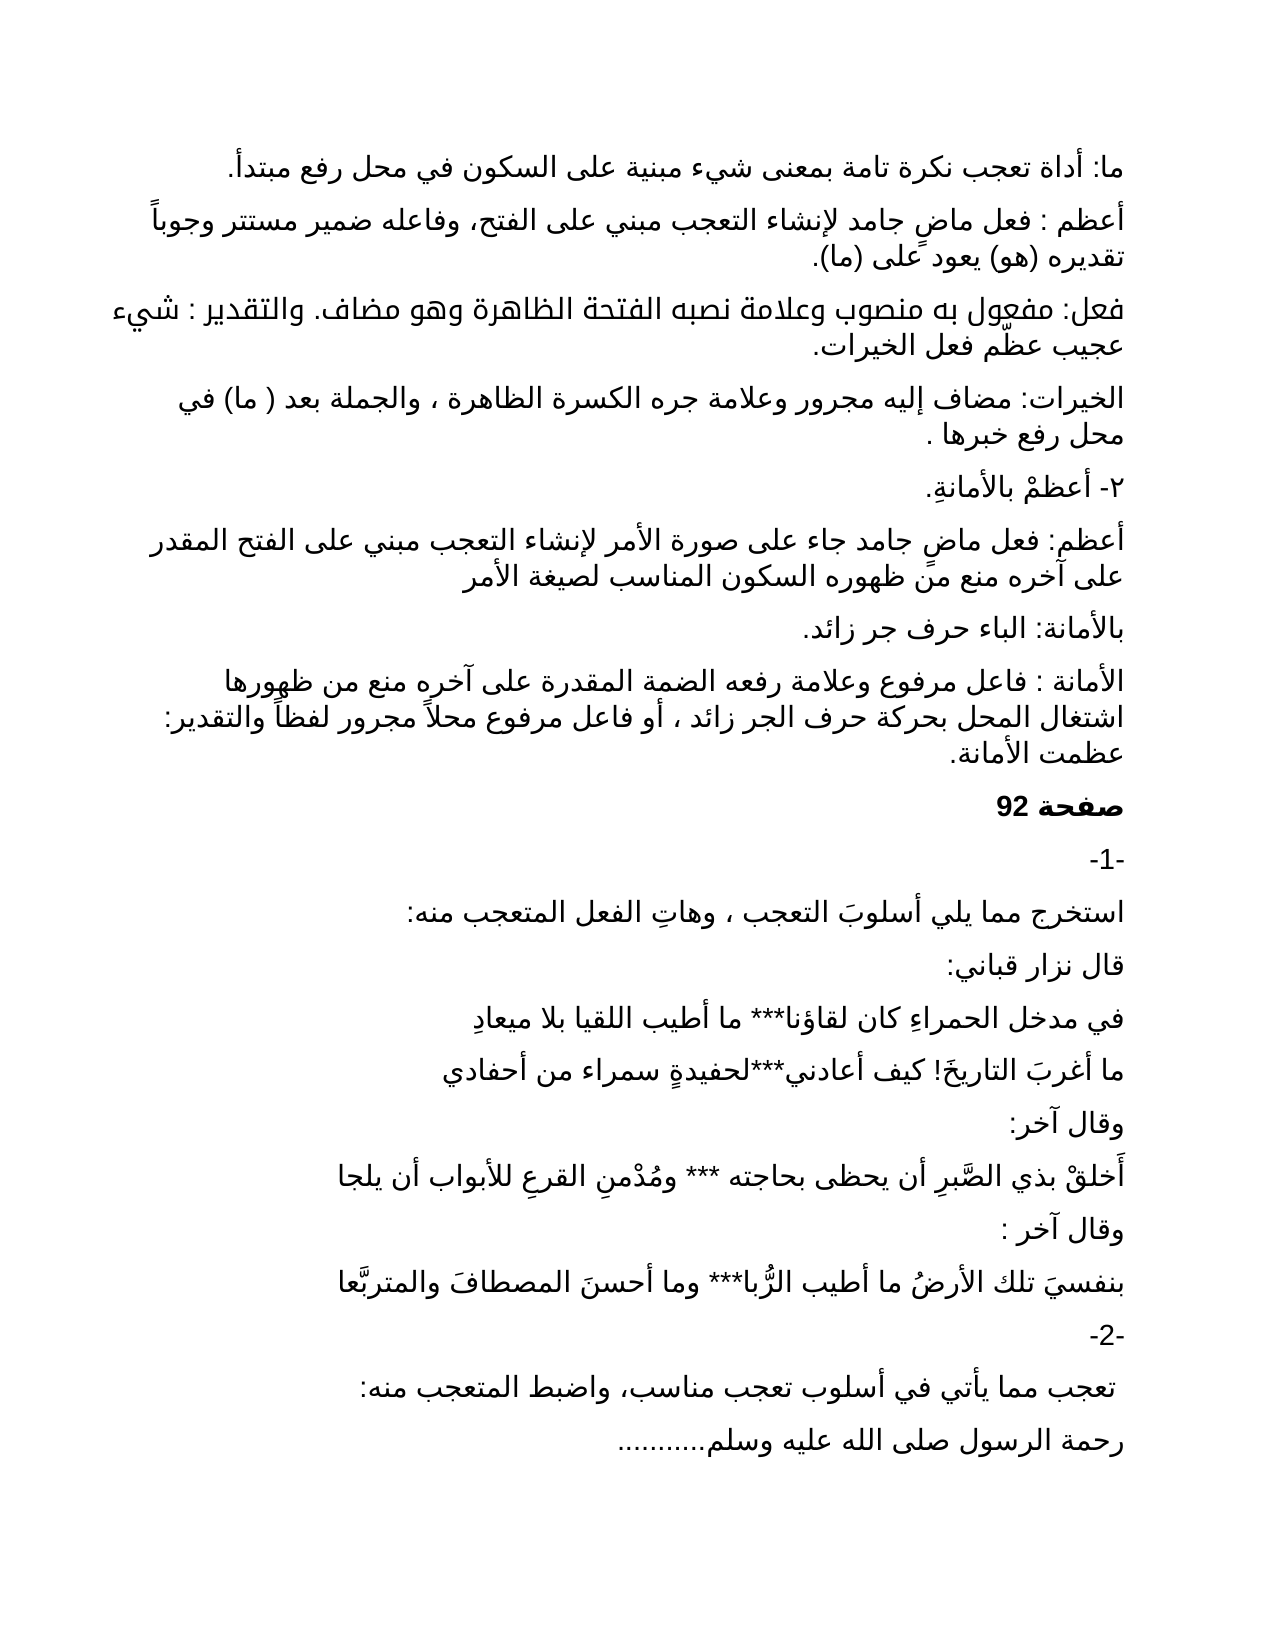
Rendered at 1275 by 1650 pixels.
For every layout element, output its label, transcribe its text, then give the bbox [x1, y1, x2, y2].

text بالأمانة: الباء حرف جر زائد. [150, 611, 1125, 645]
text وقال آخر : [150, 1212, 1125, 1245]
text أَخلقْ بذي الصَّبرِ أن يحظى بحاجته *** ومُدْمنِ القرعِ للأبواب أن يلجا [150, 1159, 1125, 1193]
text -2- [150, 1317, 1125, 1351]
text الخيرات: مضاف إليه مجرور وعلامة جره الكسرة الظاهرة ، والجملة بعد ( ما) في محل رفع خبرها . [150, 381, 1125, 450]
text في مدخل الحمراءِ كان لقاؤنا*** ما أطيب اللقيا بلا ميعادِ [150, 1001, 1125, 1034]
text وقال آخر: [150, 1106, 1125, 1140]
text أعظم : فعل ماضٍ جامد لإنشاء التعجب مبني على الفتح، وفاعله ضمير مستتر وجوباً تقديره (هو) يعود على (ما). [150, 203, 1125, 272]
text أعظم: فعل ماضٍ جامد جاء على صورة الأمر لإنشاء التعجب مبني على الفتح المقدر على آخره منع من ظهوره السكون المناسب لصيغة الأمر [150, 522, 1125, 592]
text استخرج مما يلي أسلوبَ التعجب ، وهاتِ الفعل المتعجب منه: [150, 895, 1125, 928]
text صفحة 92 [150, 789, 1125, 823]
text الأمانة : فاعل مرفوع وعلامة رفعه الضمة المقدرة على آخره منع من ظهورها اشتغال المحل بحركة حرف الجر زائد ، أو فاعل مرفوع محلاً مجرور لفظاً والتقدير: عظمت الأمانة. [150, 664, 1125, 770]
text فعل: مفعول به منصوب وعلامة نصبه الفتحة الظاهرة وهو مضاف. والتقدير : شيء عجيب عظّم فعل الخيرات. [150, 292, 1125, 361]
text -1- [150, 842, 1125, 876]
text قال نزار قباني: [150, 948, 1125, 981]
text ٢- أعظمْ بالأمانةِ. [150, 470, 1125, 503]
text ما أغربَ التاريخَ! كيف أعادني***لحفيدةٍ سمراء من أحفادي [150, 1053, 1125, 1087]
text ما: أداة تعجب نكرة تامة بمعنى شيء مبنية على السكون في محل رفع مبتدأ. [150, 150, 1125, 183]
text رحمة الرسول صلى الله عليه وسلم........... [150, 1423, 1125, 1457]
text تعجب مما يأتي في أسلوب تعجب مناسب، واضبط المتعجب منه: [150, 1370, 1125, 1404]
text بنفسيَ تلك الأرضُ ما أطيب الرُّبا*** وما أحسنَ المصطافَ والمتربَّعا [150, 1265, 1125, 1298]
